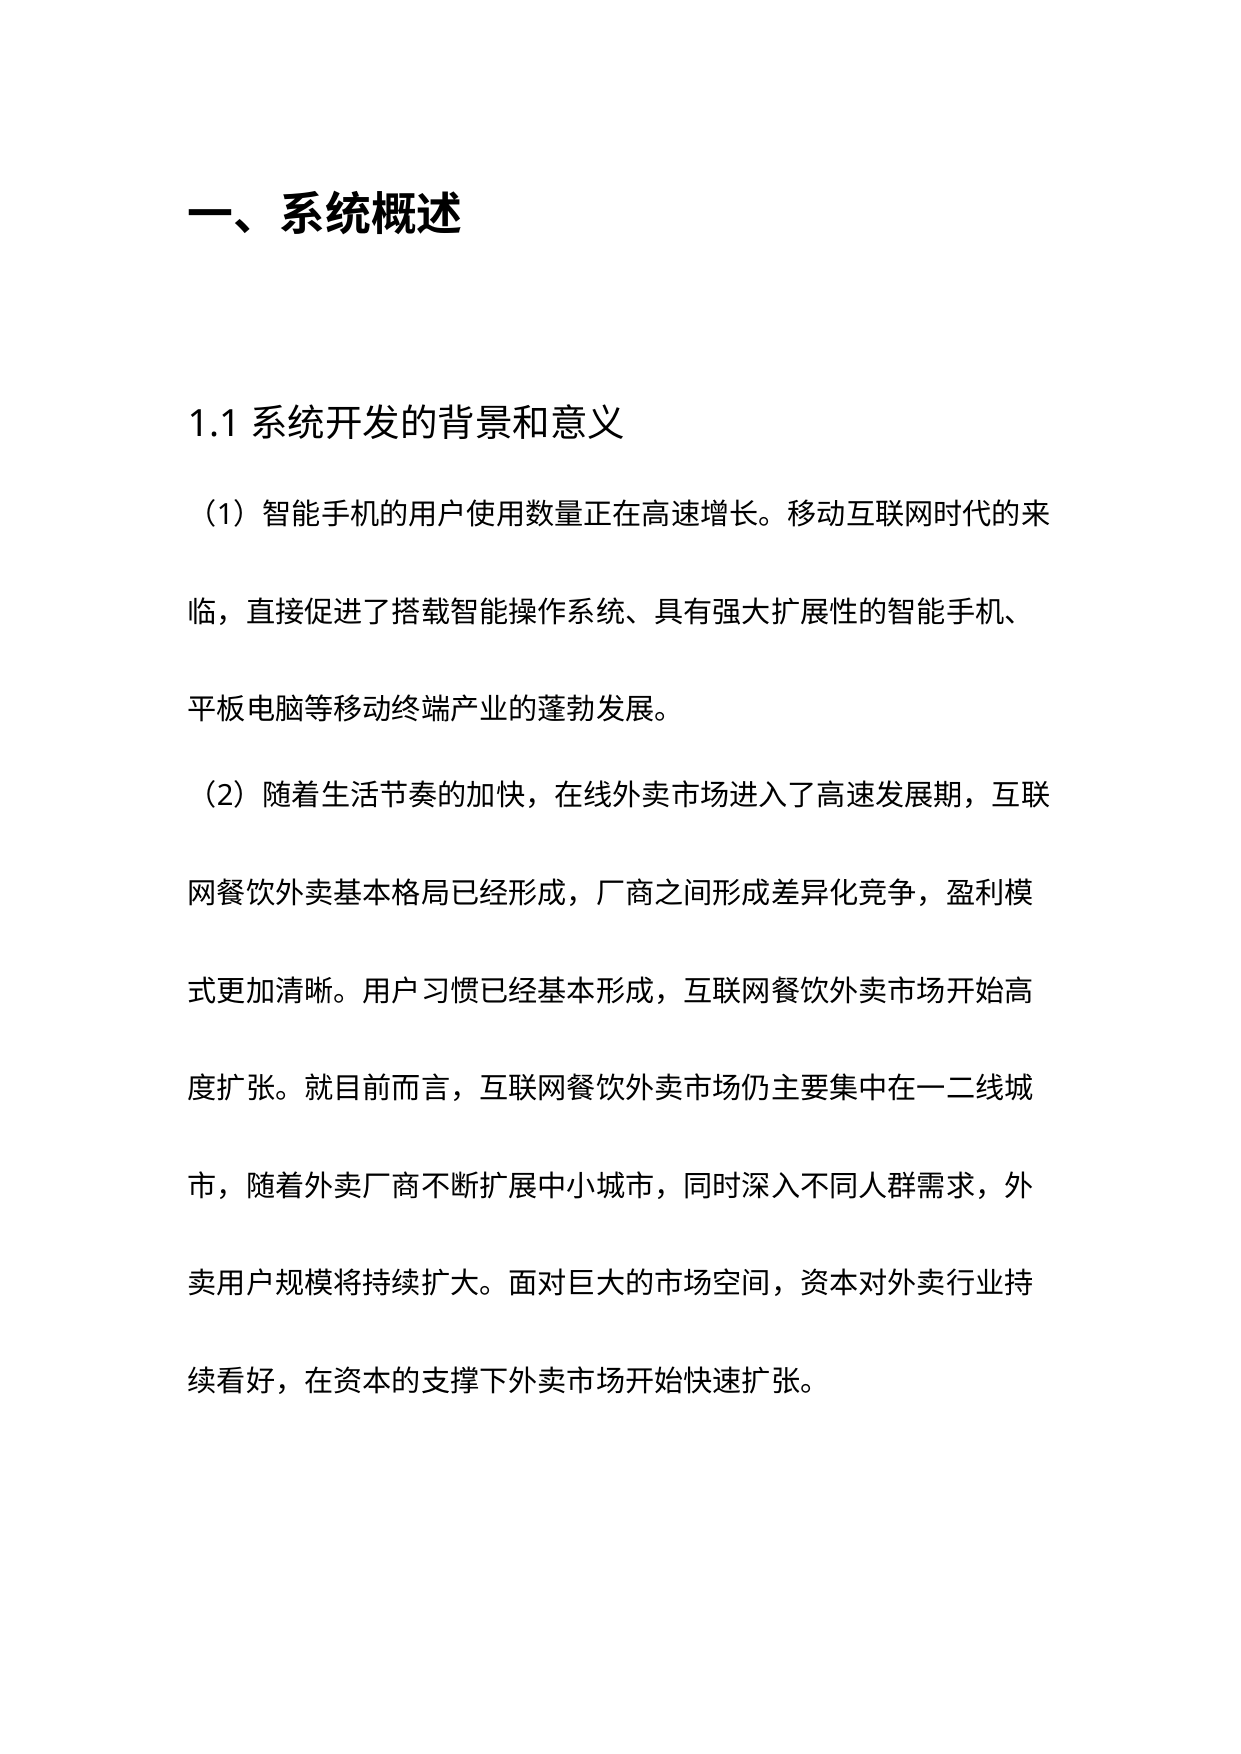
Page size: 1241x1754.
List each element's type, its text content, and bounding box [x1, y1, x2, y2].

subtitle （2）随着生活节奏的加快，在线外卖市场进入了高速发展期，互联网餐饮外卖基本格局已经形成，厂商之间形成差异化竞争，盈利模式更加清晰。用户习惯已经基本形成，互联网餐饮外卖市场开始高度扩张。就目前而言，互联网餐饮外卖市场仍主要集中在一二线城市，随着外卖厂商不断扩展中小城市，同时深入不同人群需求，外卖用户规模将持续扩大。面对巨大的市场空间，资本对外卖行业持续看好，在资本的支撑下外卖市场开始快速扩张。 [187, 761, 1053, 1411]
subtitle 1.1 系统开发的背景和意义 [187, 387, 1053, 452]
subtitle （1）智能手机的用户使用数量正在高速增长。移动互联网时代的来临，直接促进了搭载智能操作系统、具有强大扩展性的智能手机、平板电脑等移动终端产业的蓬勃发展。 [187, 479, 1053, 739]
subtitle 一、系统概述 [187, 162, 1053, 259]
